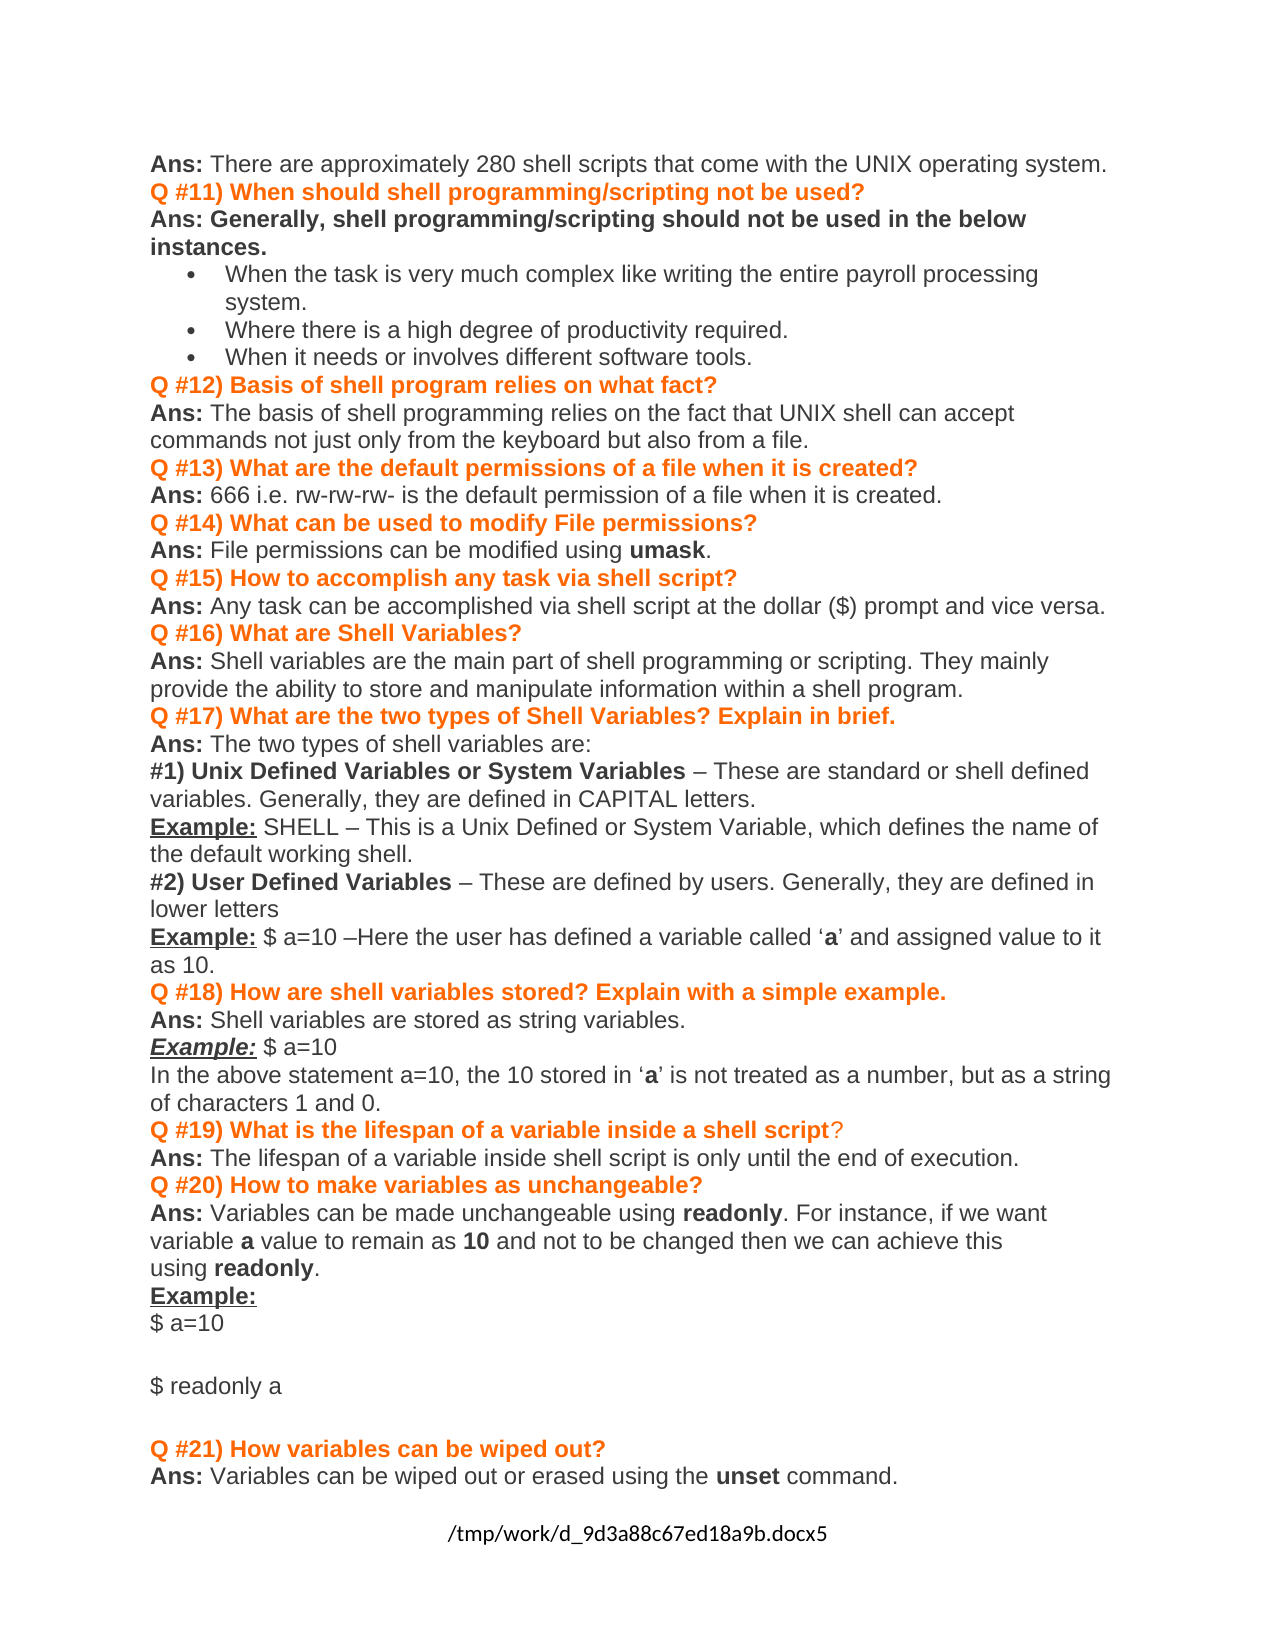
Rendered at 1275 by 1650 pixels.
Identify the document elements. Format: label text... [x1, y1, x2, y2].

text Example: $ a=10 –Here the user has defined a variable called ‘a’ and assigned value to it as 10. [150, 923, 1125, 978]
text Q #14) What can be used to modify File permissions? [150, 509, 1125, 536]
text Ans: Any task can be accomplished via shell script at the dollar ($) prompt and vice versa. [150, 592, 1125, 619]
text Ans: The basis of shell programming relies on the fact that UNIX shell can accept commands not just only from the keyboard but also from a file. [150, 398, 1125, 454]
text Ans: The lifespan of a variable inside shell script is only until the end of execution. [150, 1144, 1125, 1171]
text Ans: There are approximately 280 shell scripts that come with the UNIX operating system. [150, 150, 1125, 178]
text Ans: 666 i.e. rw-rw-rw- is the default permission of a file when it is created. [150, 481, 1125, 509]
text Ans: Shell variables are the main part of shell programming or scripting. They mainly provide the ability to store and manipulate information within a shell program. [150, 647, 1125, 702]
text Ans: File permissions can be modified using umask. [150, 536, 1125, 564]
list When the task is very much complex like writing the entire payroll processing system. [187, 260, 1125, 316]
text Ans: Generally, shell programming/scripting should not be used in the below instances. [150, 205, 1125, 260]
text Example: SHELL – This is a Unix Defined or System Variable, which defines the name of the default working shell. [150, 812, 1125, 868]
text Q #18) How are shell variables stored? Explain with a simple example. [150, 978, 1125, 1006]
text Q #19) What is the lifespan of a variable inside a shell script? [150, 1116, 1125, 1144]
text In the above statement a=10, the 10 stored in ‘a’ is not treated as a number, but as a string of characters 1 and 0. [150, 1061, 1125, 1116]
text Example: [150, 1282, 1125, 1309]
text Q #13) What are the default permissions of a file when it is created? [150, 454, 1125, 481]
text Ans: Variables can be wiped out or erased using the unset command. [150, 1462, 1125, 1490]
text Ans: Variables can be made unchangeable using readonly. For instance, if we want variable a value to remain as 10 and not to be changed then we can achieve this using readonly. [150, 1199, 1125, 1282]
text Q #20) How to make variables as unchangeable? [150, 1171, 1125, 1199]
text Ans: The two types of shell variables are: [150, 730, 1125, 757]
text Q #12) Basis of shell program relies on what fact? [150, 371, 1125, 398]
list When it needs or involves different software tools. [187, 343, 1125, 371]
text Q #15) How to accomplish any task via shell script? [150, 564, 1125, 592]
text Q #11) When should shell programming/scripting not be used? [150, 178, 1125, 205]
text Ans: Shell variables are stored as string variables. [150, 1006, 1125, 1033]
text #2) User Defined Variables – These are defined by users. Generally, they are defined in lower letters [150, 868, 1125, 923]
text #1) Unix Defined Variables or System Variables – These are standard or shell defined variables. Generally, they are defined in CAPITAL letters. [150, 757, 1125, 812]
text Example: $ a=10 [150, 1033, 1125, 1061]
text $ a=10 [150, 1309, 1125, 1337]
list Where there is a high degree of productivity required. [187, 316, 1125, 343]
text Q #17) What are the two types of Shell Variables? Explain in brief. [150, 702, 1125, 730]
text Q #21) How variables can be wiped out? [150, 1434, 1125, 1462]
text $ readonly a [150, 1372, 1125, 1399]
text Q #16) What are Shell Variables? [150, 619, 1125, 647]
